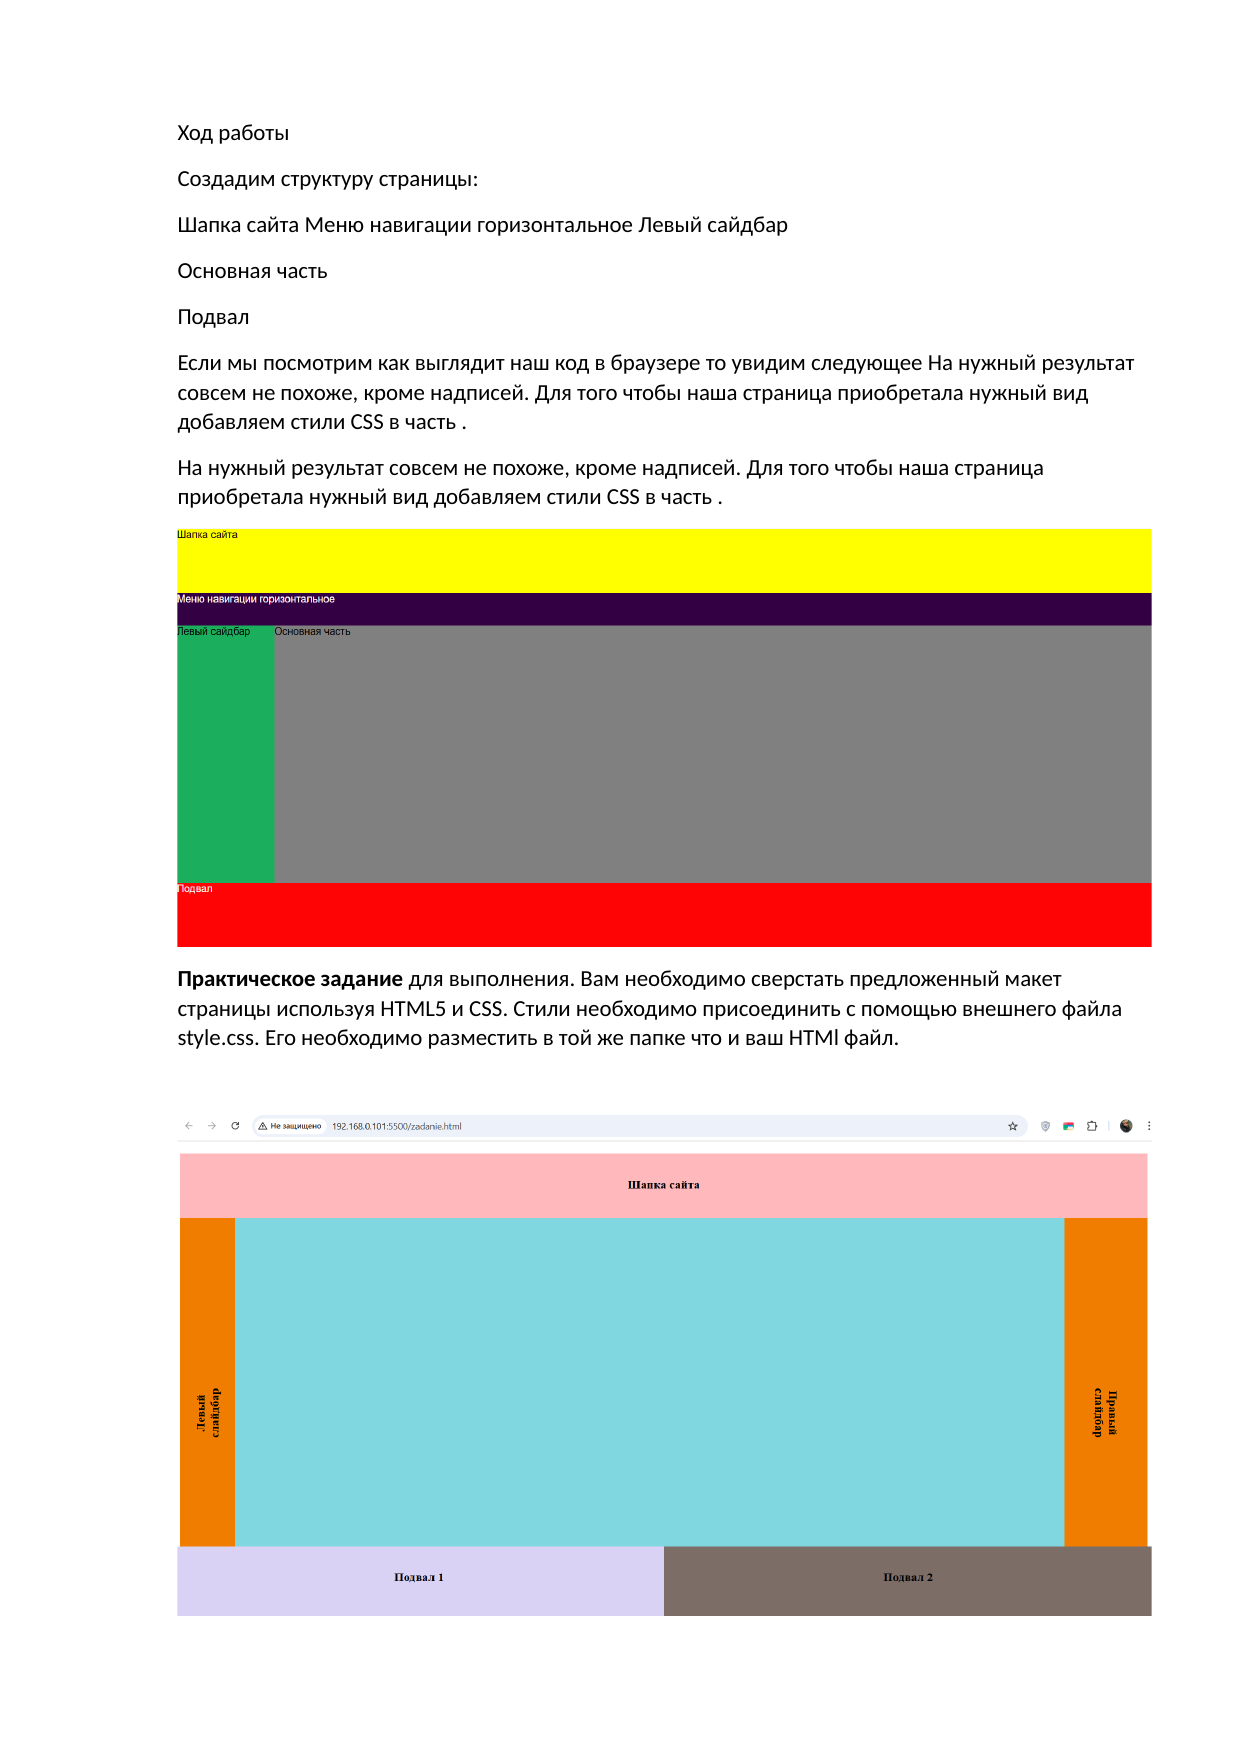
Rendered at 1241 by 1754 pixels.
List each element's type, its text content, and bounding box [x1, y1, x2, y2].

text Если мы посмотрим как выглядит наш код в браузере то увидим следующее На нужный результат совсем не похоже, кроме надписей. Для того чтобы наша страница приобретала нужный вид добавляем стили CSS в часть . [177, 348, 1152, 435]
text Ход работы [177, 118, 1152, 146]
text На нужный результат совсем не похоже, кроме надписей. Для того чтобы наша страница приобретала нужный вид добавляем стили CSS в часть . [177, 453, 1152, 511]
text Подвал [177, 302, 1152, 330]
text Основная часть [177, 256, 1152, 284]
picture [177, 528, 1152, 947]
text Практическое задание для выполнения. Вам необходимо сверстать предложенный макет страницы используя HTML5 и CSS. Стили необходимо присоединить с помощью внешнего файла style.css. Его необходимо разместить в той же папке что и ваш HTMl файл. [177, 964, 1152, 1051]
text Шапка сайта Меню навигации горизонтальное Левый сайдбар [177, 210, 1152, 238]
text Создадим структуру страницы: [177, 164, 1152, 192]
picture [177, 1115, 1152, 1616]
